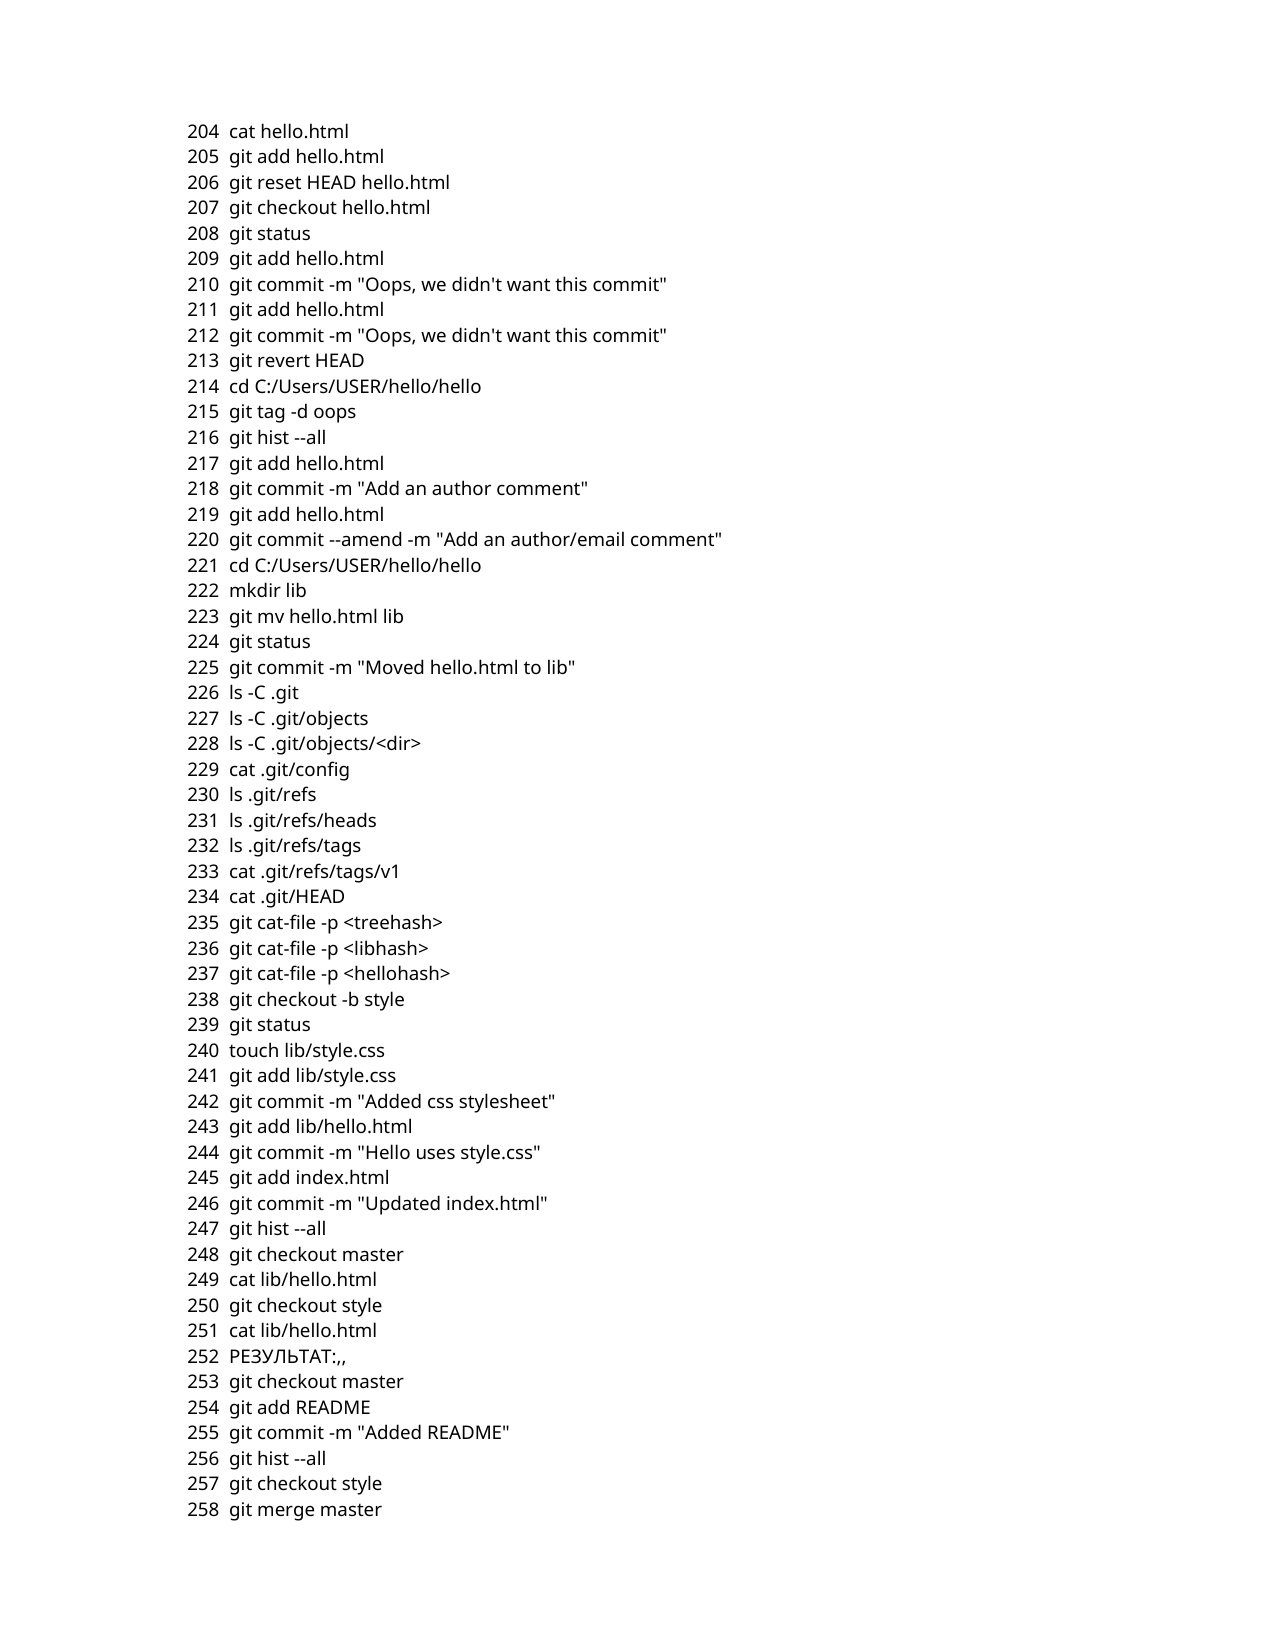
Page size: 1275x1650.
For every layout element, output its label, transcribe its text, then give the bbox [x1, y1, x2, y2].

text 207 git checkout hello.html [177, 195, 1186, 220]
text 229 cat .git/config [177, 756, 1186, 782]
text 226 ls -C .git [177, 679, 1186, 705]
text 235 git cat-file -p <treehash> [177, 909, 1186, 935]
text 234 cat .git/HEAD [177, 884, 1186, 909]
text 218 git commit -m "Add an author comment" [177, 475, 1186, 501]
text 240 touch lib/style.css [177, 1037, 1186, 1062]
text 211 git add hello.html [177, 297, 1186, 322]
text 215 git tag -d oops [177, 399, 1186, 424]
text 217 git add hello.html [177, 450, 1186, 475]
text 233 cat .git/refs/tags/v1 [177, 858, 1186, 884]
text 248 git checkout master [177, 1241, 1186, 1267]
text 204 cat hello.html [177, 118, 1186, 144]
text 231 ls .git/refs/heads [177, 807, 1186, 833]
text 224 git status [177, 628, 1186, 654]
text 222 mkdir lib [177, 577, 1186, 603]
text 230 ls .git/refs [177, 782, 1186, 807]
text 213 git revert HEAD [177, 348, 1186, 373]
text 258 git merge master [177, 1496, 1186, 1522]
text 236 git cat-file -p <libhash> [177, 935, 1186, 960]
text 251 cat lib/hello.html [177, 1318, 1186, 1343]
text 221 cd C:/Users/USER/hello/hello [177, 552, 1186, 577]
text 225 git commit -m "Moved hello.html to lib" [177, 654, 1186, 679]
text 254 git add README [177, 1394, 1186, 1420]
text 243 git add lib/hello.html [177, 1113, 1186, 1139]
text 252 РЕЗУЛЬТАТ:,, [177, 1343, 1186, 1369]
text 245 git add index.html [177, 1164, 1186, 1190]
text 238 git checkout -b style [177, 986, 1186, 1011]
text 246 git commit -m "Updated index.html" [177, 1190, 1186, 1216]
text 255 git commit -m "Added README" [177, 1420, 1186, 1445]
text 227 ls -C .git/objects [177, 705, 1186, 731]
text 241 git add lib/style.css [177, 1062, 1186, 1088]
text 253 git checkout master [177, 1369, 1186, 1394]
text 256 git hist --all [177, 1445, 1186, 1471]
text 212 git commit -m "Oops, we didn't want this commit" [177, 322, 1186, 348]
text 216 git hist --all [177, 424, 1186, 450]
text 237 git cat-file -p <hellohash> [177, 960, 1186, 986]
text 242 git commit -m "Added css stylesheet" [177, 1088, 1186, 1113]
text 206 git reset HEAD hello.html [177, 169, 1186, 195]
text 209 git add hello.html [177, 246, 1186, 271]
text 208 git status [177, 220, 1186, 246]
text 232 ls .git/refs/tags [177, 833, 1186, 858]
text 257 git checkout style [177, 1471, 1186, 1496]
text 220 git commit --amend -m "Add an author/email comment" [177, 526, 1186, 552]
text 228 ls -C .git/objects/<dir> [177, 731, 1186, 756]
text 250 git checkout style [177, 1292, 1186, 1318]
text 239 git status [177, 1011, 1186, 1037]
text 247 git hist --all [177, 1216, 1186, 1241]
text 214 cd C:/Users/USER/hello/hello [177, 373, 1186, 399]
text 219 git add hello.html [177, 501, 1186, 526]
text 205 git add hello.html [177, 144, 1186, 169]
text 244 git commit -m "Hello uses style.css" [177, 1139, 1186, 1164]
text 249 cat lib/hello.html [177, 1267, 1186, 1292]
text 223 git mv hello.html lib [177, 603, 1186, 628]
text 210 git commit -m "Oops, we didn't want this commit" [177, 271, 1186, 297]
